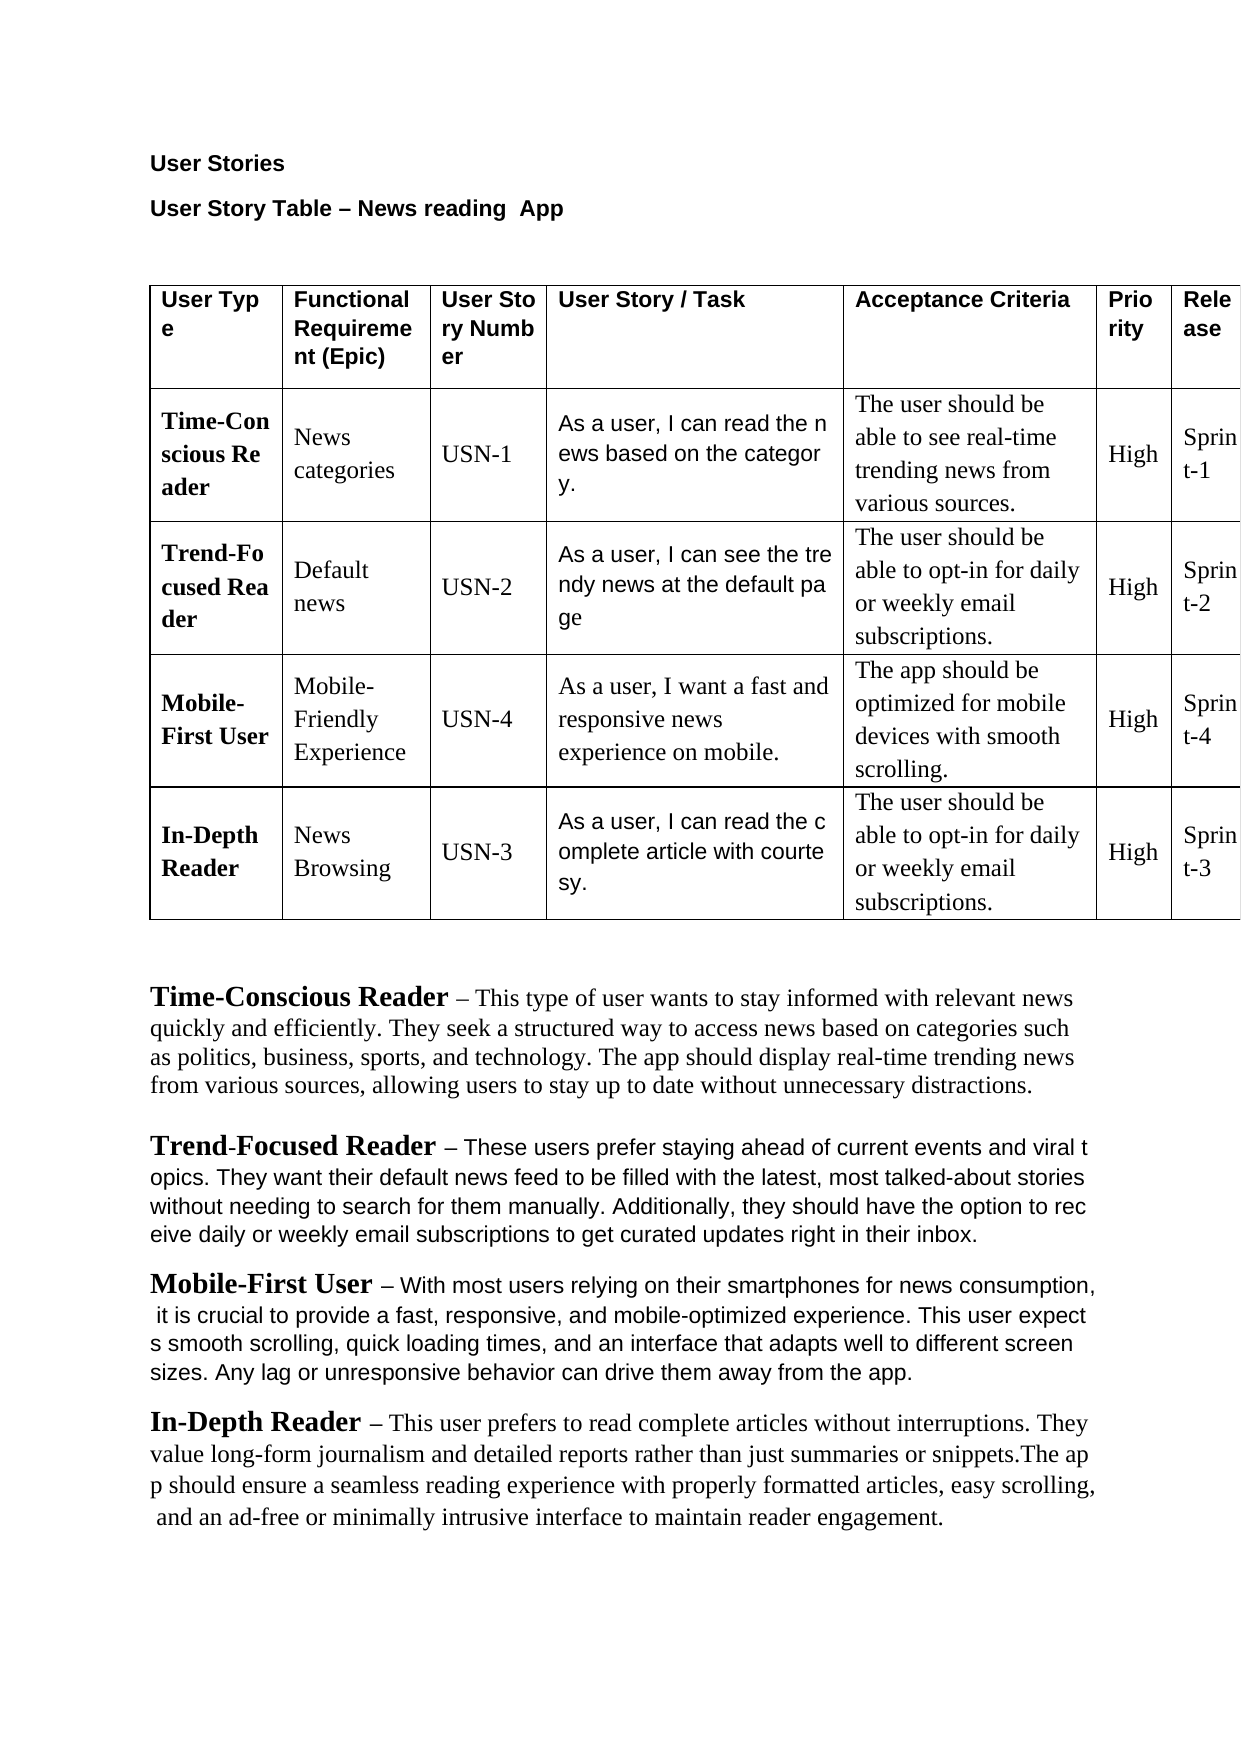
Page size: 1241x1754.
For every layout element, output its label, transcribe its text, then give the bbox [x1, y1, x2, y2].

table_cell News categories [283, 389, 430, 521]
table_cell News Browsing [283, 788, 430, 919]
text Time-Conscious Reader – This type of user wants to stay informed with relevant news quickly and efficiently. They seek a structured way to access news based on categories such as politics, business, sports, and technology. The app should display real-time trending news from various sources, allowing users to stay up to date without unnecessary distractions. [150, 979, 1090, 1099]
table_cell As a user, I can see the trendy news at the default page [547, 522, 843, 654]
table_cell Sprint-1 [1172, 389, 1240, 521]
table_cell The user should be able to opt-in for daily or weekly email subscriptions. [844, 788, 1096, 919]
table_cell The user should be able to see real-time trending news from various sources. [844, 389, 1096, 521]
table_cell As a user, I can read the complete article with courtesy. [547, 788, 843, 919]
table_header User Story Number [431, 286, 546, 388]
table_cell The user should be able to opt-in for daily or weekly email subscriptions. [844, 522, 1096, 654]
table_cell High [1097, 389, 1171, 521]
text In-Depth Reader – This user prefers to read complete articles without interruptions. They value long-form journalism and detailed reports rather than just summaries or snippets.The app should ensure a seamless reading experience with properly formatted articles, easy scrolling, and an ad-free or minimally intrusive interface to maintain reader engagement. [150, 1404, 1090, 1530]
table_header User Story / Task [547, 286, 843, 388]
table_header Release [1172, 286, 1240, 388]
table_cell Sprint-2 [1172, 522, 1240, 654]
table_cell USN-3 [431, 788, 546, 919]
table_cell Default news [283, 522, 430, 654]
text User Stories [150, 150, 1090, 176]
table_cell Sprint-4 [1172, 655, 1240, 786]
text User Story Table – News reading App [150, 195, 1090, 221]
table_header Acceptance Criteria [844, 286, 1096, 388]
table_cell Mobile-First User [151, 655, 282, 786]
table_header Priority [1097, 286, 1171, 388]
table_cell USN-1 [431, 389, 546, 521]
table_cell Sprint-3 [1172, 788, 1240, 919]
table_cell USN-4 [431, 655, 546, 786]
table_cell High [1097, 522, 1171, 654]
table_cell Trend-Focused Reader [151, 522, 282, 654]
text Mobile-First User – With most users relying on their smartphones for news consumption, it is crucial to provide a fast, responsive, and mobile-optimized experience. This user expects smooth scrolling, quick loading times, and an interface that adapts well to different screen sizes. Any lag or unresponsive behavior can drive them away from the app. [150, 1266, 1090, 1385]
table_cell Mobile-Friendly Experience [283, 655, 430, 786]
text Trend-Focused Reader – These users prefer staying ahead of current events and viral topics. They want their default news feed to be filled with the latest, most talked-about stories without needing to search for them manually. Additionally, they should have the option to receive daily or weekly email subscriptions to get curated updates right in their inbox. [150, 1128, 1090, 1247]
table_cell High [1097, 788, 1171, 919]
table_cell As a user, I want a fast and responsive news experience on mobile. [547, 655, 843, 786]
table_cell USN-2 [431, 522, 546, 654]
table_cell In-Depth Reader [151, 788, 282, 919]
table_header Functional Requirement (Epic) [283, 286, 430, 388]
table_cell Time-Conscious Reader [151, 389, 282, 521]
table_header User Type [151, 286, 282, 388]
table_cell High [1097, 655, 1171, 786]
table_cell The app should be optimized for mobile devices with smooth scrolling. [844, 655, 1096, 786]
table_cell As a user, I can read the news based on the category. [547, 389, 843, 521]
